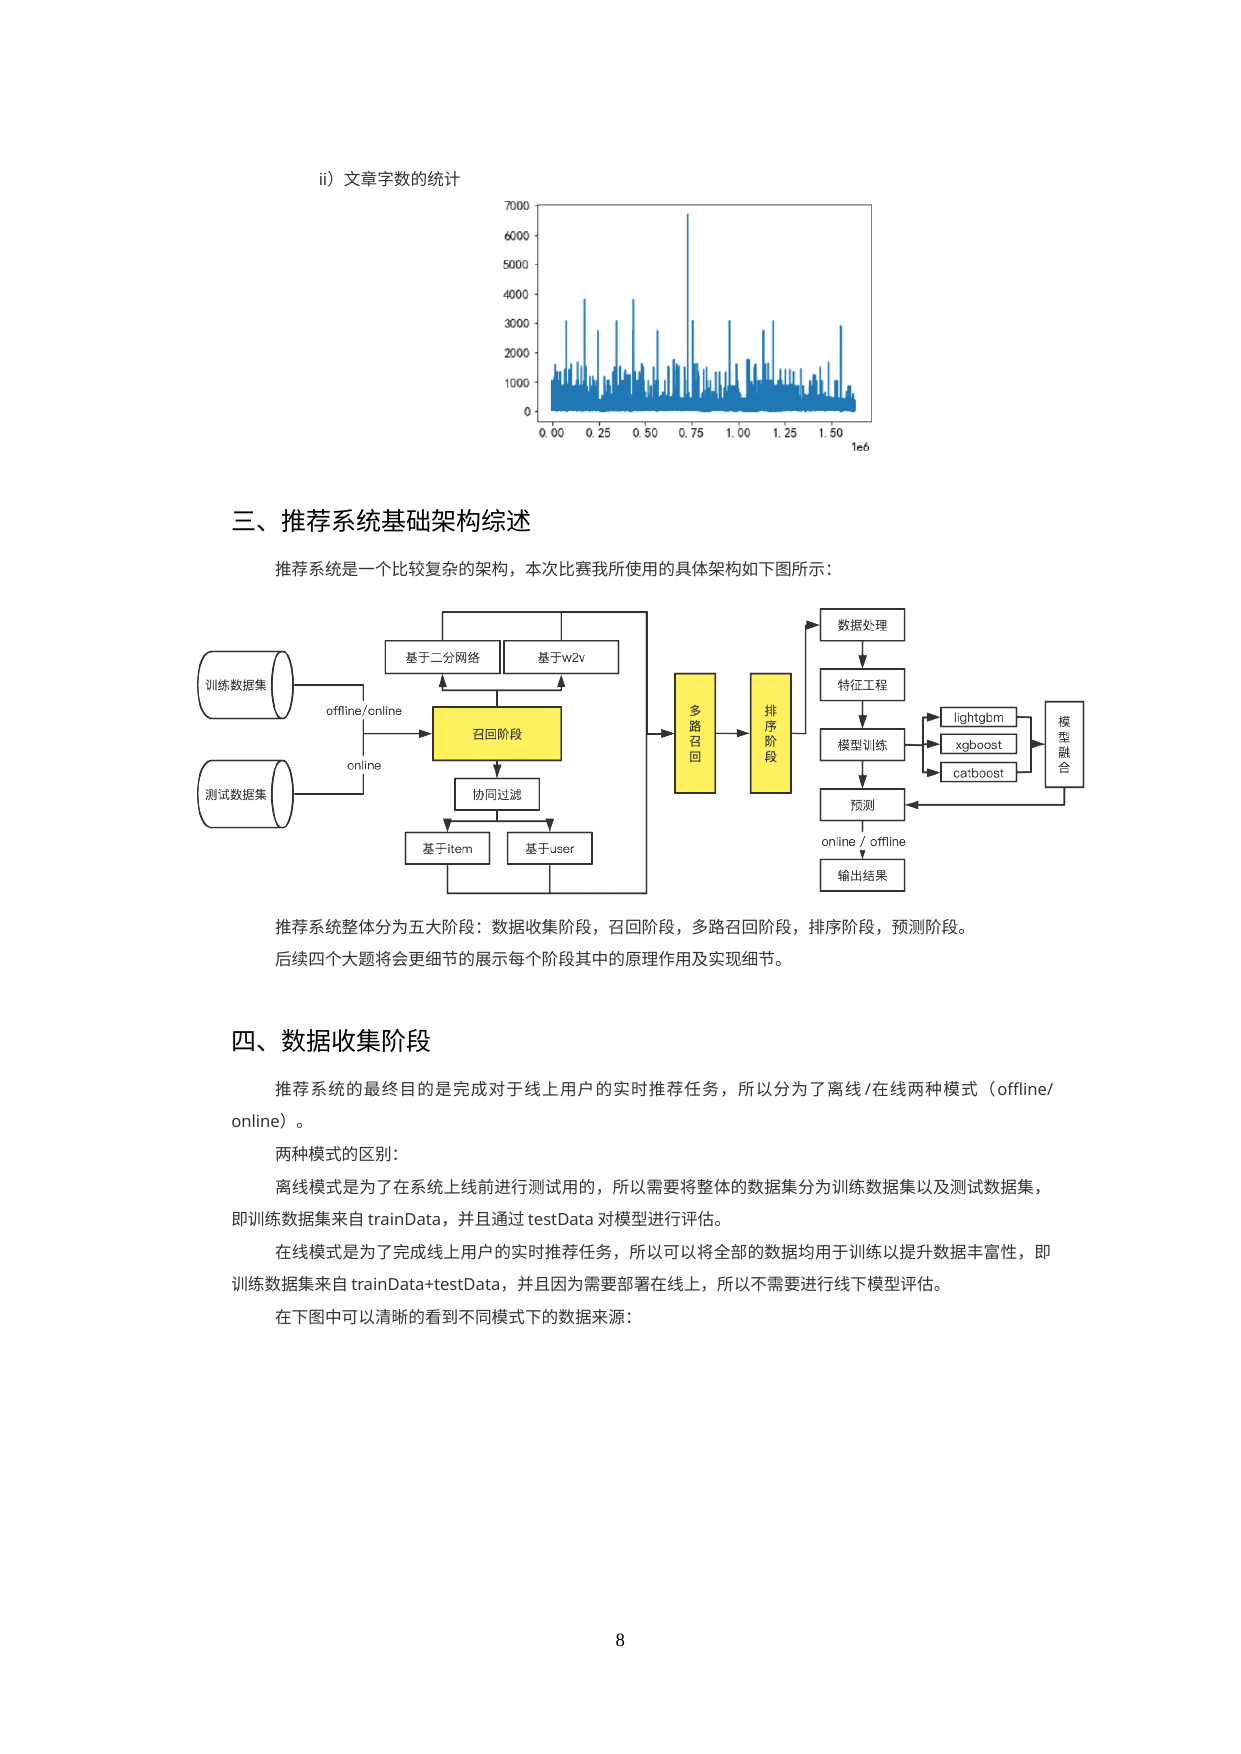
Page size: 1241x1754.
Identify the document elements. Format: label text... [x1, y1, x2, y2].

list 推荐系统整体分为五大阶段：数据收集阶段，召回阶段，多路召回阶段，排序阶段，预测阶段。 [231, 909, 1053, 942]
picture [496, 194, 875, 458]
list 文章字数的统计 [275, 162, 1053, 194]
list 在下图中可以清晰的看到不同模式下的数据来源： [231, 1299, 1053, 1332]
list 推荐系统的最终目的是完成对于线上用户的实时推荐任务，所以分为了离线/在线两种模式（offline/online）。 [231, 1072, 1053, 1137]
list 离线模式是为了在系统上线前进行测试用的，所以需要将整体的数据集分为训练数据集以及测试数据集，即训练数据集来自trainData，并且通过testData对模型进行评估。 [231, 1169, 1053, 1234]
picture [187, 584, 1091, 907]
list 在线模式是为了完成线上用户的实时推荐任务，所以可以将全部的数据均用于训练以提升数据丰富性，即训练数据集来自trainData+testData，并且因为需要部署在线上，所以不需要进行线下模型评估。 [231, 1234, 1053, 1299]
list 数据收集阶段 [187, 1007, 1053, 1072]
list 两种模式的区别： [231, 1137, 1053, 1169]
list 推荐系统是一个比较复杂的架构，本次比赛我所使用的具体架构如下图所示： [231, 552, 1053, 584]
list 后续四个大题将会更细节的展示每个阶段其中的原理作用及实现细节。 [231, 942, 1053, 974]
list 推荐系统基础架构综述 [187, 487, 1053, 552]
